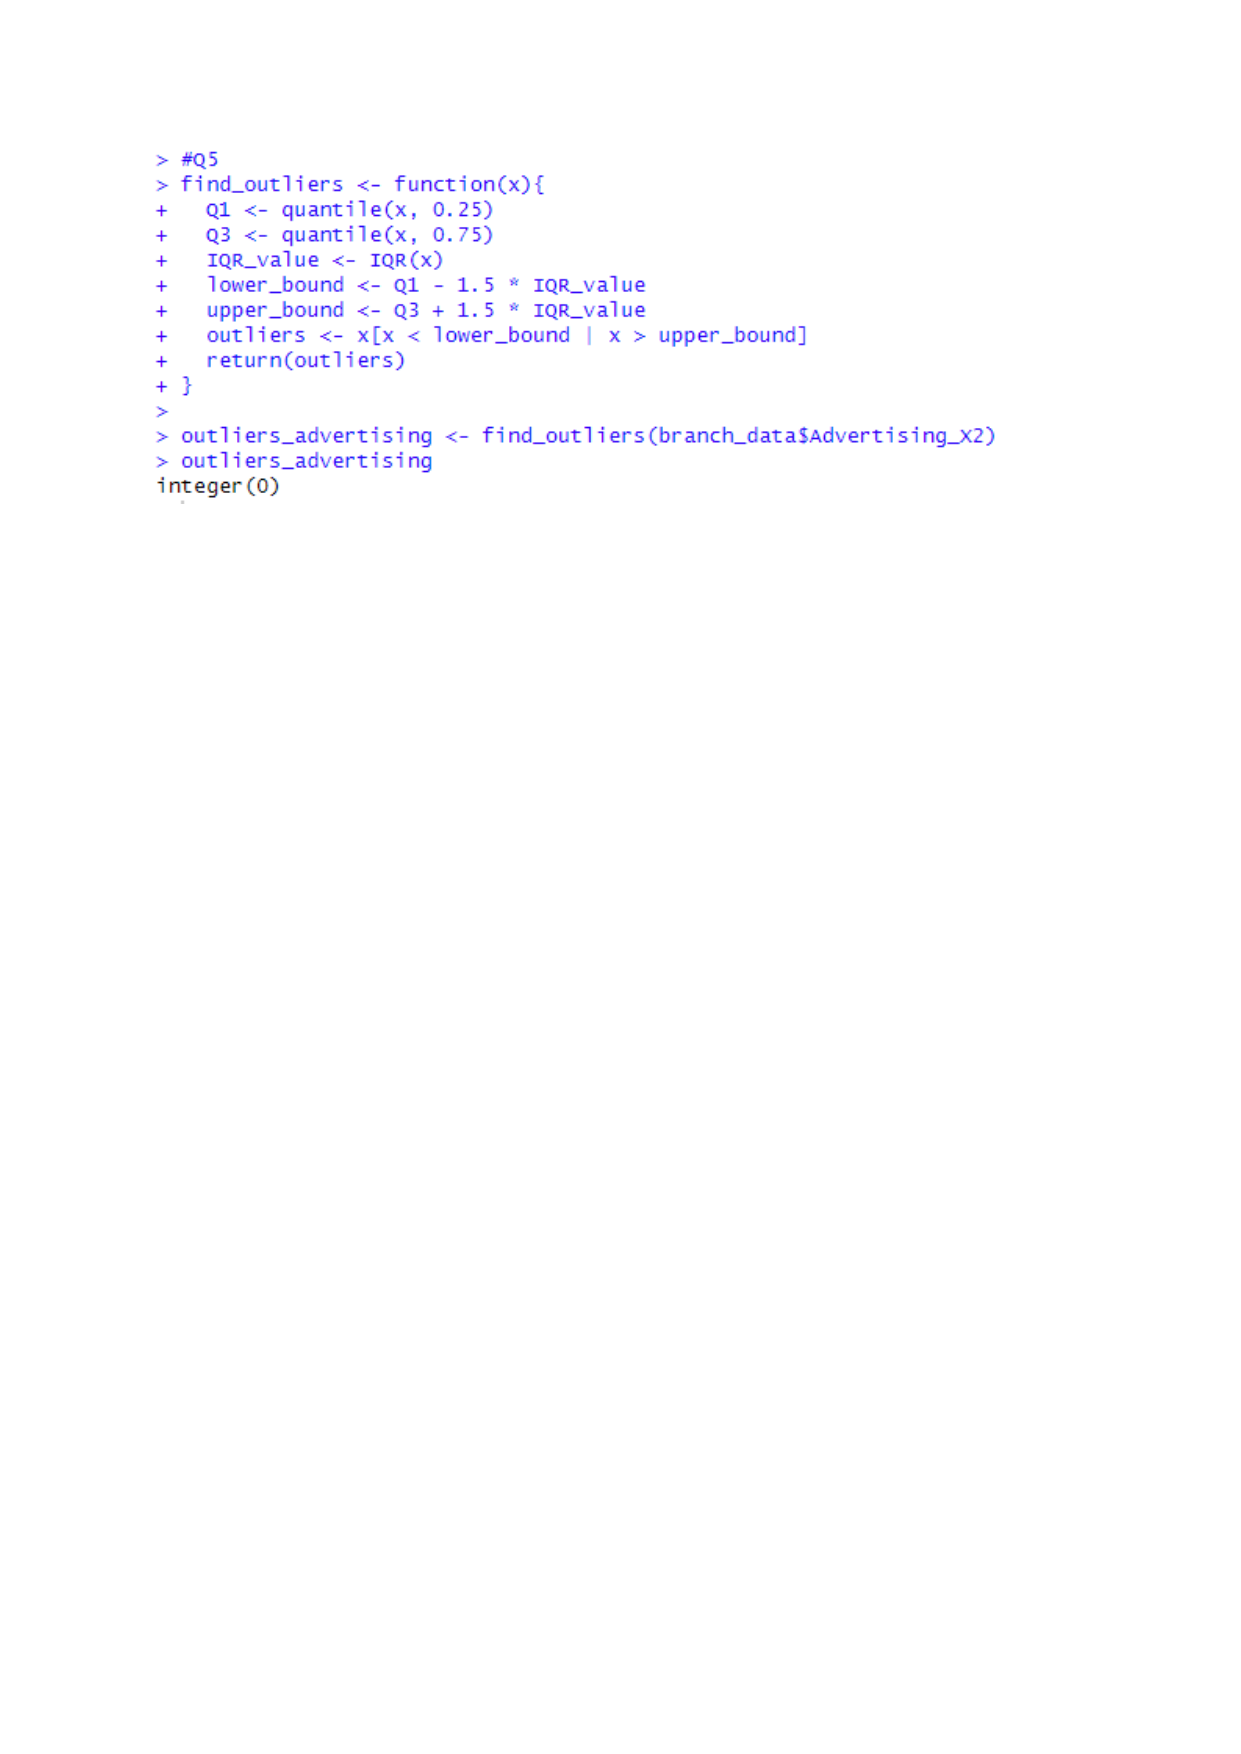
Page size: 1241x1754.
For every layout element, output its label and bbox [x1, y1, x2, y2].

picture [150, 150, 1043, 504]
